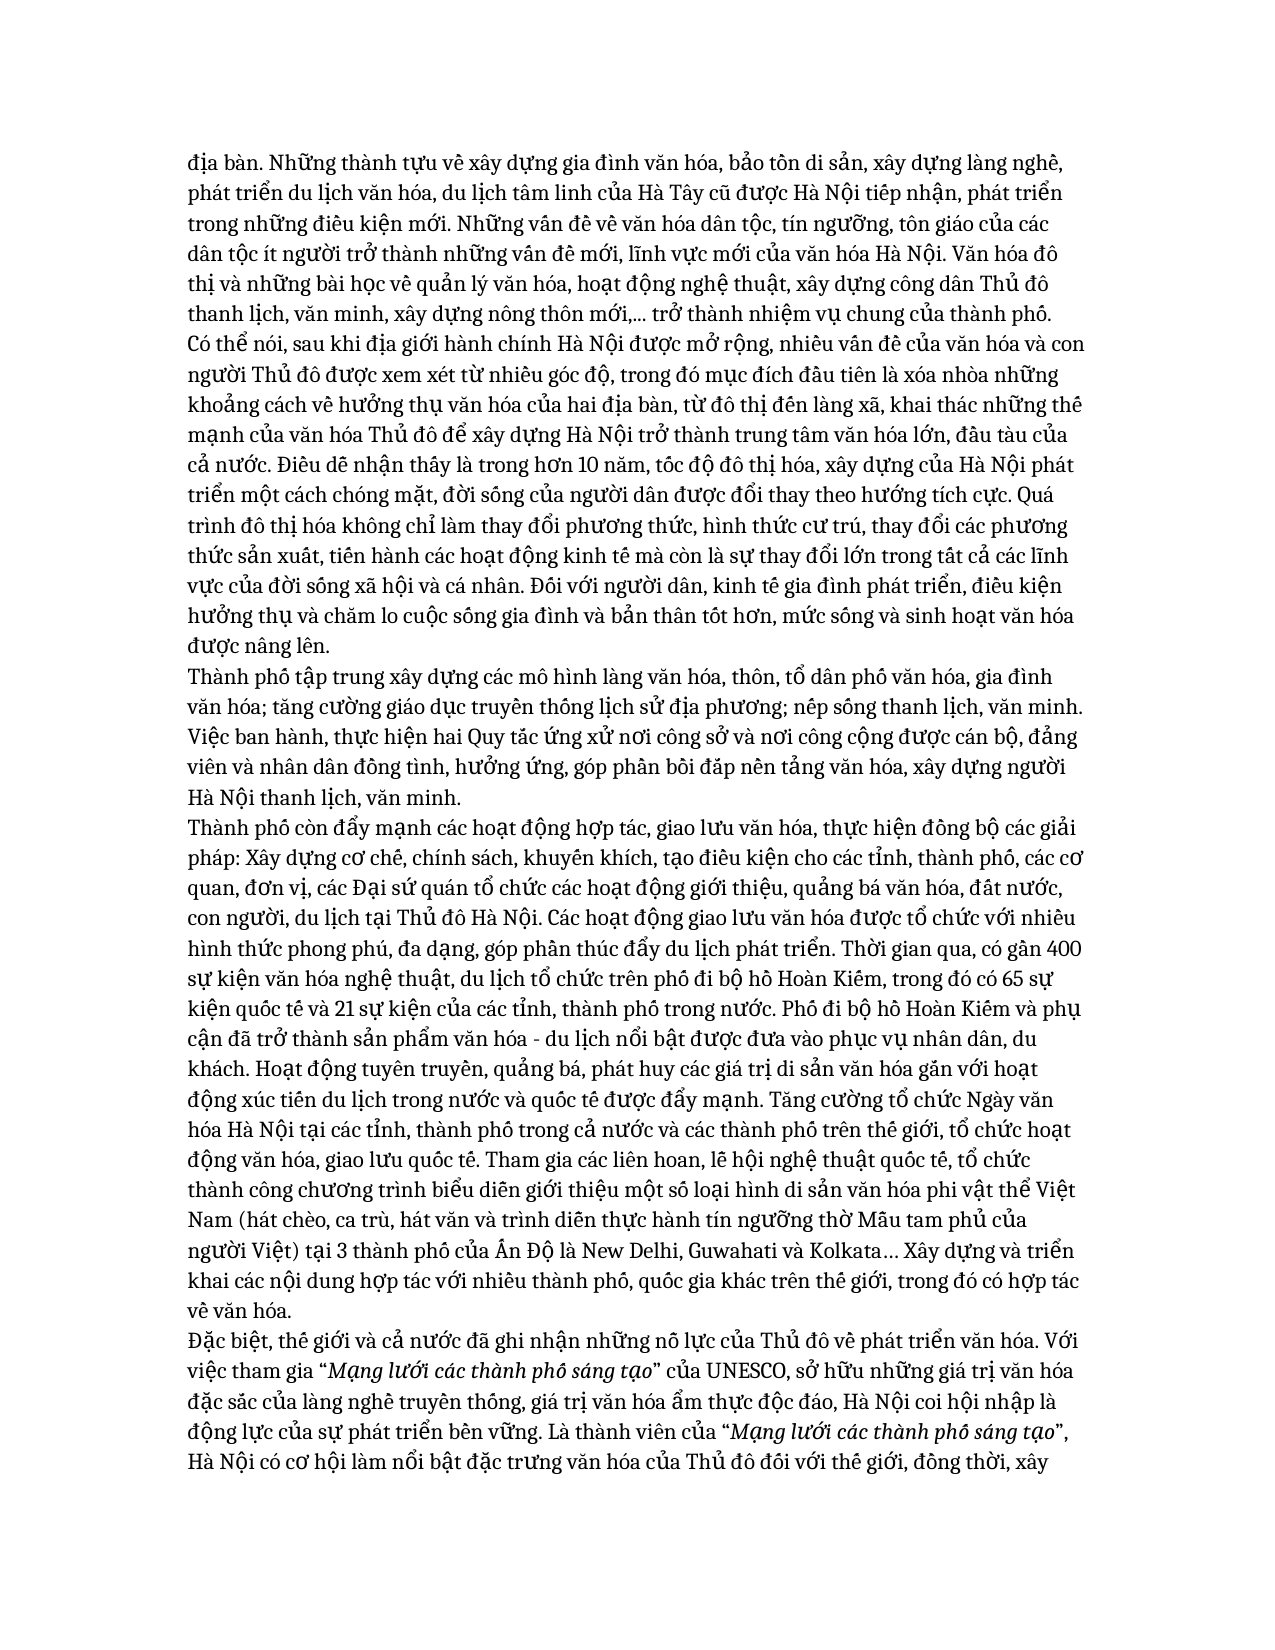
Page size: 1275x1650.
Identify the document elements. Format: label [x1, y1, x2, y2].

text [187, 150, 1087, 1475]
